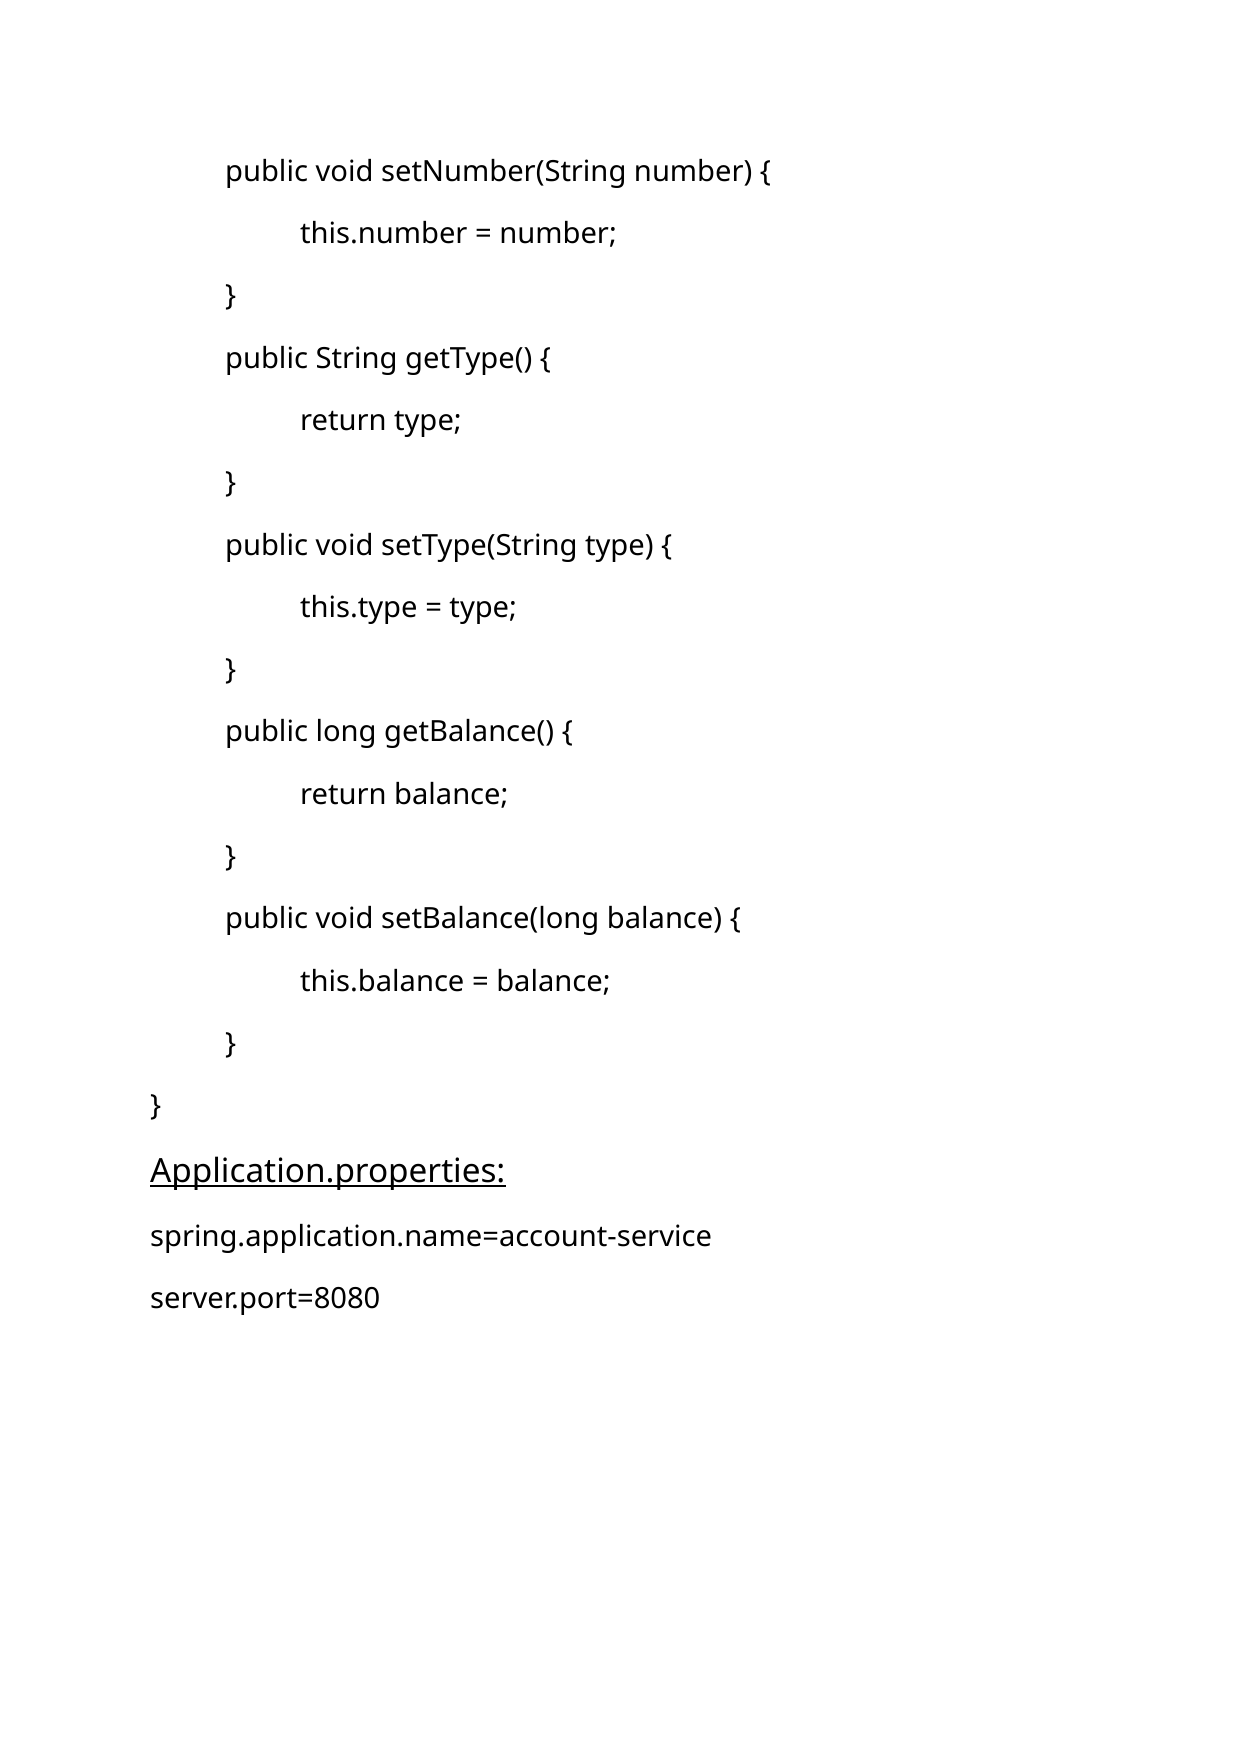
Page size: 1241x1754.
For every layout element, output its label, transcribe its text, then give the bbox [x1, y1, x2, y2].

text server.port=8080 [150, 1278, 1090, 1317]
text public void setNumber(String number) { [150, 150, 1090, 190]
text } [150, 1022, 1090, 1062]
text this.number = number; [150, 212, 1090, 252]
text Application.properties: [150, 1147, 1090, 1192]
text public String getType() { [150, 337, 1090, 377]
text spring.application.name=account-service [150, 1216, 1090, 1255]
text } [150, 648, 1090, 688]
text public long getBalance() { [150, 711, 1090, 750]
text return type; [150, 399, 1090, 439]
text } [150, 461, 1090, 501]
text public void setType(String type) { [150, 524, 1090, 563]
text return balance; [150, 773, 1090, 813]
text } [150, 835, 1090, 875]
text public void setBalance(long balance) { [150, 897, 1090, 937]
text } [150, 274, 1090, 314]
text this.balance = balance; [150, 960, 1090, 999]
text } [150, 1084, 1090, 1124]
text this.type = type; [150, 586, 1090, 626]
